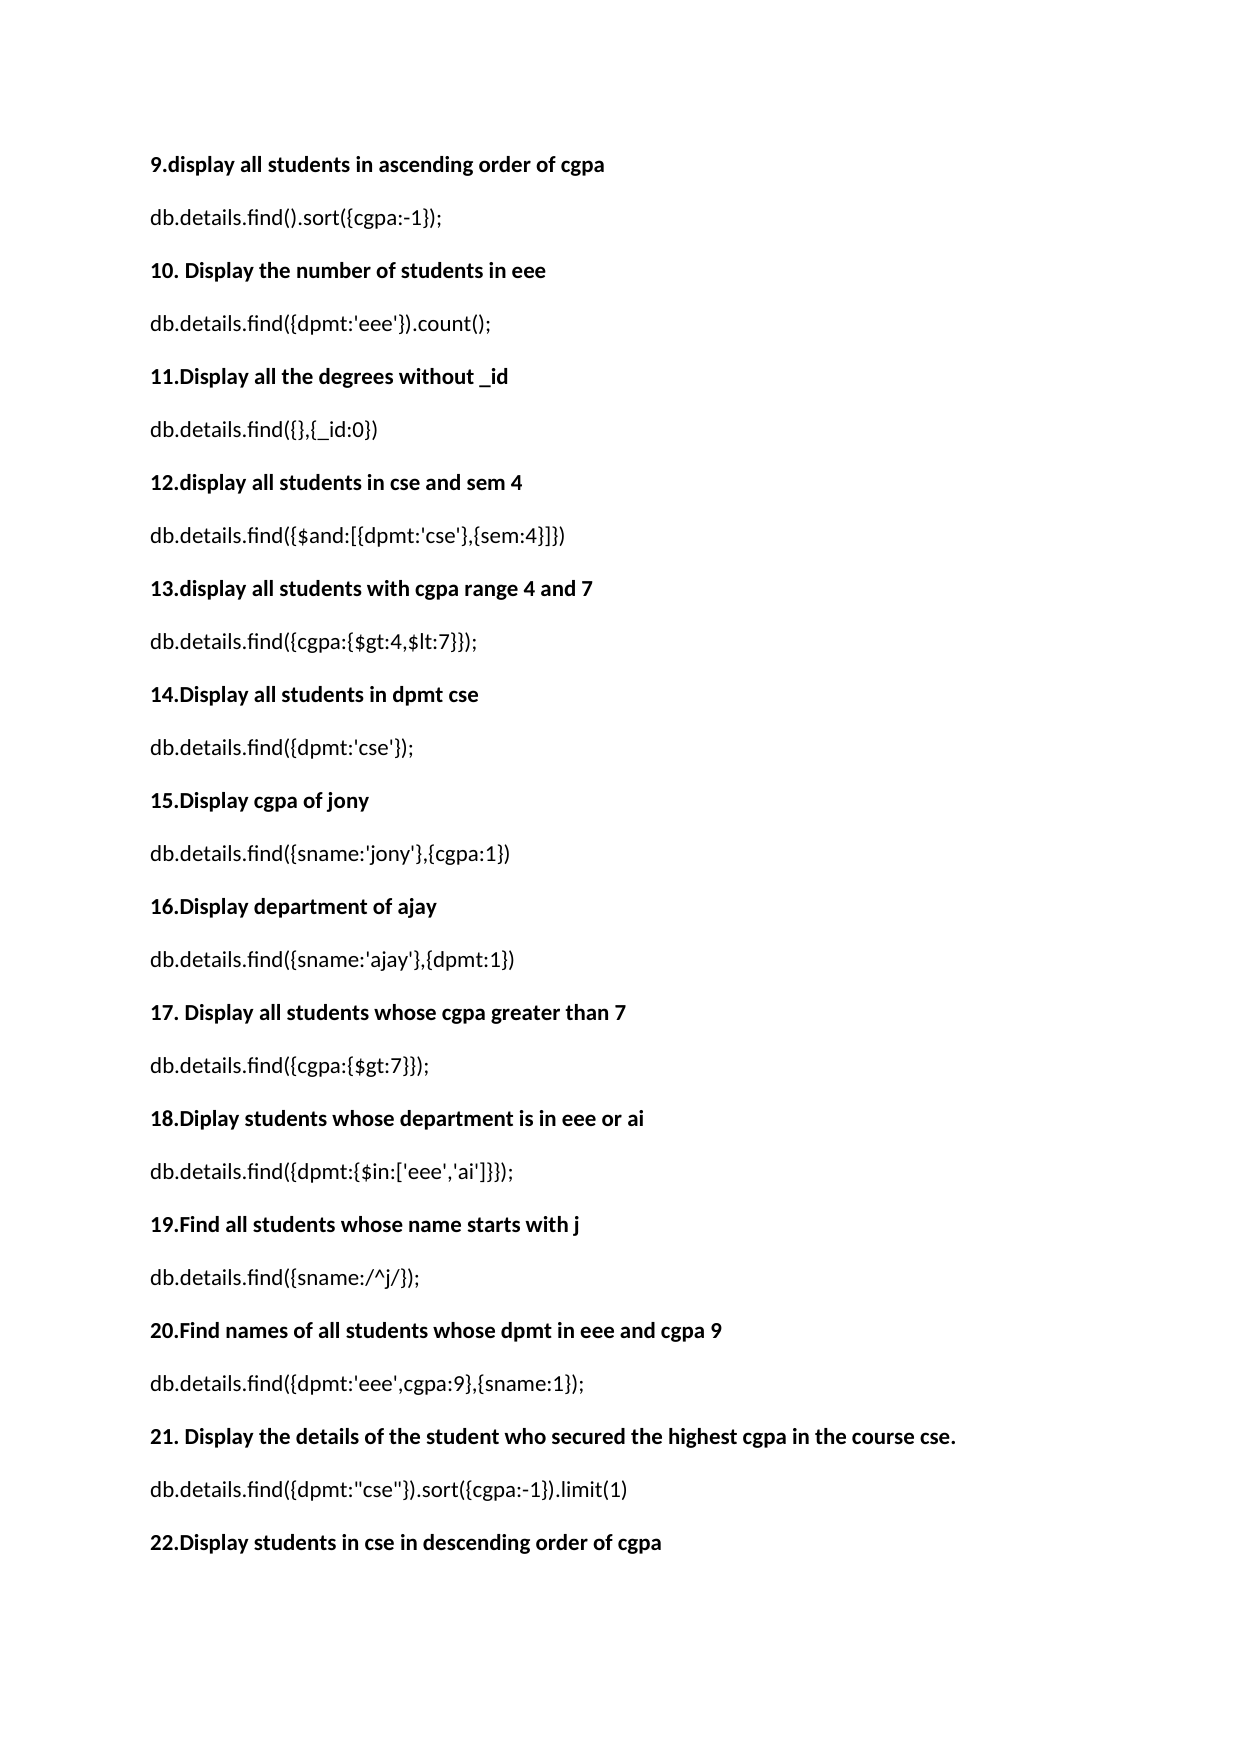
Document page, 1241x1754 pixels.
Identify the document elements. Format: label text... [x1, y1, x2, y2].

text db.details.find({dpmt:'eee'}).count(); [150, 309, 1090, 337]
text 10. Display the number of students in eee [150, 256, 1090, 284]
text 15.Display cgpa of jony [150, 786, 1090, 814]
text 11.Display all the degrees without _id [150, 362, 1090, 390]
text 22.Display students in cse in descending order of cgpa [150, 1528, 1090, 1557]
text db.details.find({cgpa:{$gt:4,$lt:7}}); [150, 627, 1090, 655]
text 9.display all students in ascending order of cgpa [150, 150, 1090, 178]
text 14.Display all students in dpmt cse [150, 680, 1090, 708]
text db.details.find({dpmt:{$in:['eee','ai']}}); [150, 1157, 1090, 1185]
text db.details.find({sname:'jony'},{cgpa:1}) [150, 839, 1090, 867]
text db.details.find({$and:[{dpmt:'cse'},{sem:4}]}) [150, 521, 1090, 549]
text 17. Display all students whose cgpa greater than 7 [150, 998, 1090, 1026]
text db.details.find({},{_id:0}) [150, 415, 1090, 443]
text 18.Diplay students whose department is in eee or ai [150, 1104, 1090, 1132]
text 21. Display the details of the student who secured the highest cgpa in the course cse. [150, 1422, 1090, 1451]
text 19.Find all students whose name starts with j [150, 1210, 1090, 1238]
text 16.Display department of ajay [150, 892, 1090, 920]
text 13.display all students with cgpa range 4 and 7 [150, 574, 1090, 602]
text db.details.find({dpmt:'cse'}); [150, 733, 1090, 761]
text db.details.find({sname:'ajay'},{dpmt:1}) [150, 945, 1090, 973]
text db.details.find({dpmt:'eee',cgpa:9},{sname:1}); [150, 1369, 1090, 1397]
text db.details.find({sname:/^j/}); [150, 1263, 1090, 1291]
text 20.Find names of all students whose dpmt in eee and cgpa 9 [150, 1316, 1090, 1344]
text db.details.find().sort({cgpa:-1}); [150, 203, 1090, 231]
text 12.display all students in cse and sem 4 [150, 468, 1090, 496]
text db.details.find({dpmt:"cse"}).sort({cgpa:-1}).limit(1) [150, 1476, 1090, 1503]
text db.details.find({cgpa:{$gt:7}}); [150, 1051, 1090, 1079]
